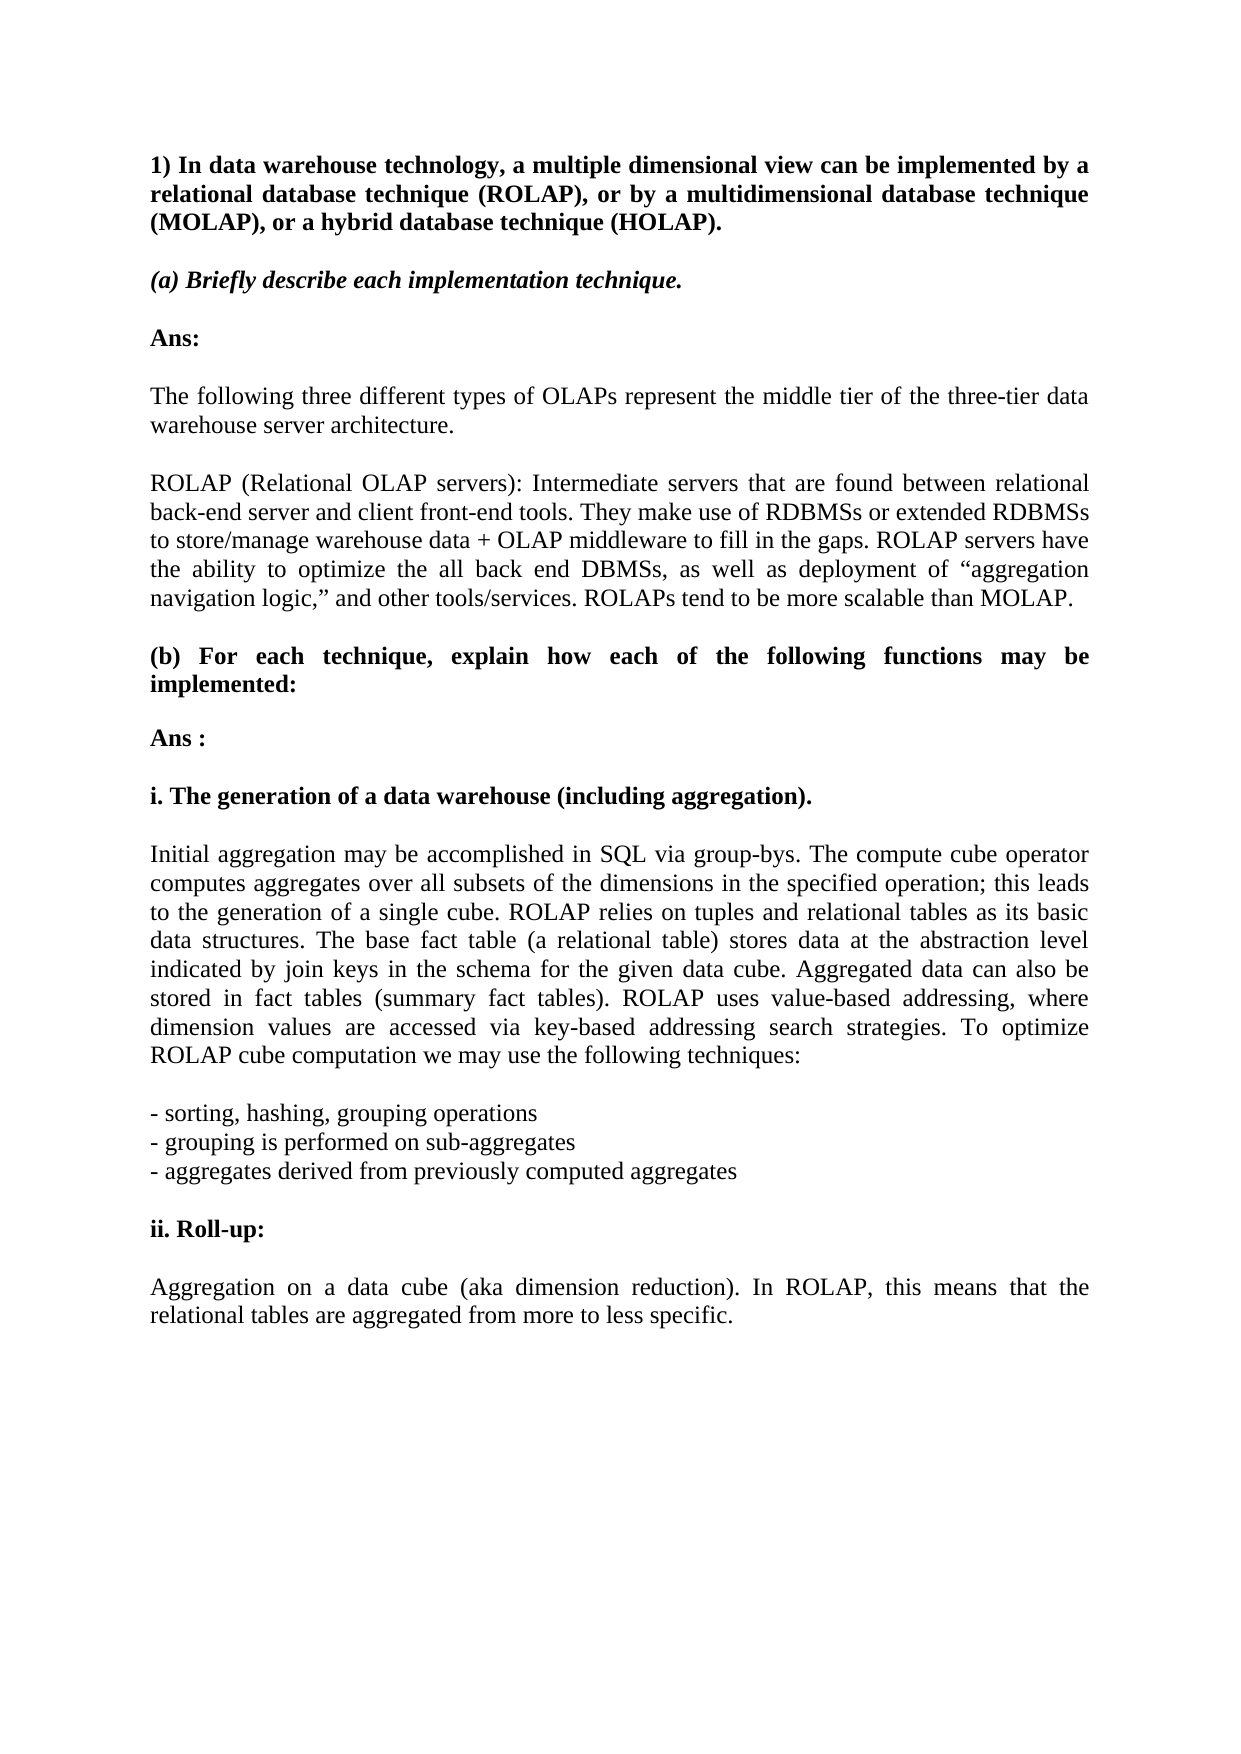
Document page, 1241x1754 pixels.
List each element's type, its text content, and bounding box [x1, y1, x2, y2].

text The following three different types of OLAPs represent the middle tier of the three-tier data warehouse server architecture. [150, 381, 1090, 439]
text 1) In data warehouse technology, a multiple dimensional view can be implemented by a relational database technique (ROLAP), or by a multidimensional database technique (MOLAP), or a hybrid database technique (HOLAP). [150, 150, 1090, 236]
text Ans: [150, 323, 1090, 352]
text ROLAP (Relational OLAP servers): Intermediate servers that are found between relational back-end server and client front-end tools. They make use of RDBMSs or extended RDBMSs to store/manage warehouse data + OLAP middleware to fill in the gaps. ROLAP servers have the ability to optimize the all back end DBMSs, as well as deployment of “aggregation navigation logic,” and other tools/services. ROLAPs tend to be more scalable than MOLAP. [150, 468, 1090, 612]
text Initial aggregation may be accomplished in SQL via group-bys. The compute cube operator computes aggregates over all subsets of the dimensions in the specified operation; this leads to the generation of a single cube. ROLAP relies on tuples and relational tables as its basic data structures. The base fact table (a relational table) stores data at the abstraction level indicated by join keys in the schema for the given data cube. Aggregated data can also be stored in fact tables (summary fact tables). ROLAP uses value-based addressing, where dimension values are accessed via key-based addressing search strategies. To optimize ROLAP cube computation we may use the following techniques: [150, 839, 1090, 1069]
text Ans : [150, 723, 1090, 752]
text - sorting, hashing, grouping operations - grouping is performed on sub-aggregates - aggregates derived from previously computed aggregates [150, 1098, 1090, 1184]
text i. The generation of a data warehouse (including aggregation). [150, 781, 1090, 810]
text Aggregation on a data cube (aka dimension reduction). In ROLAP, this means that the relational tables are aggregated from more to less specific. [150, 1272, 1090, 1329]
text ii. Roll-up: [150, 1214, 1090, 1242]
text (b) For each technique, explain how each of the following functions may be implemented: [150, 641, 1090, 698]
text (a) Briefly describe each implementation technique. [150, 265, 1090, 294]
